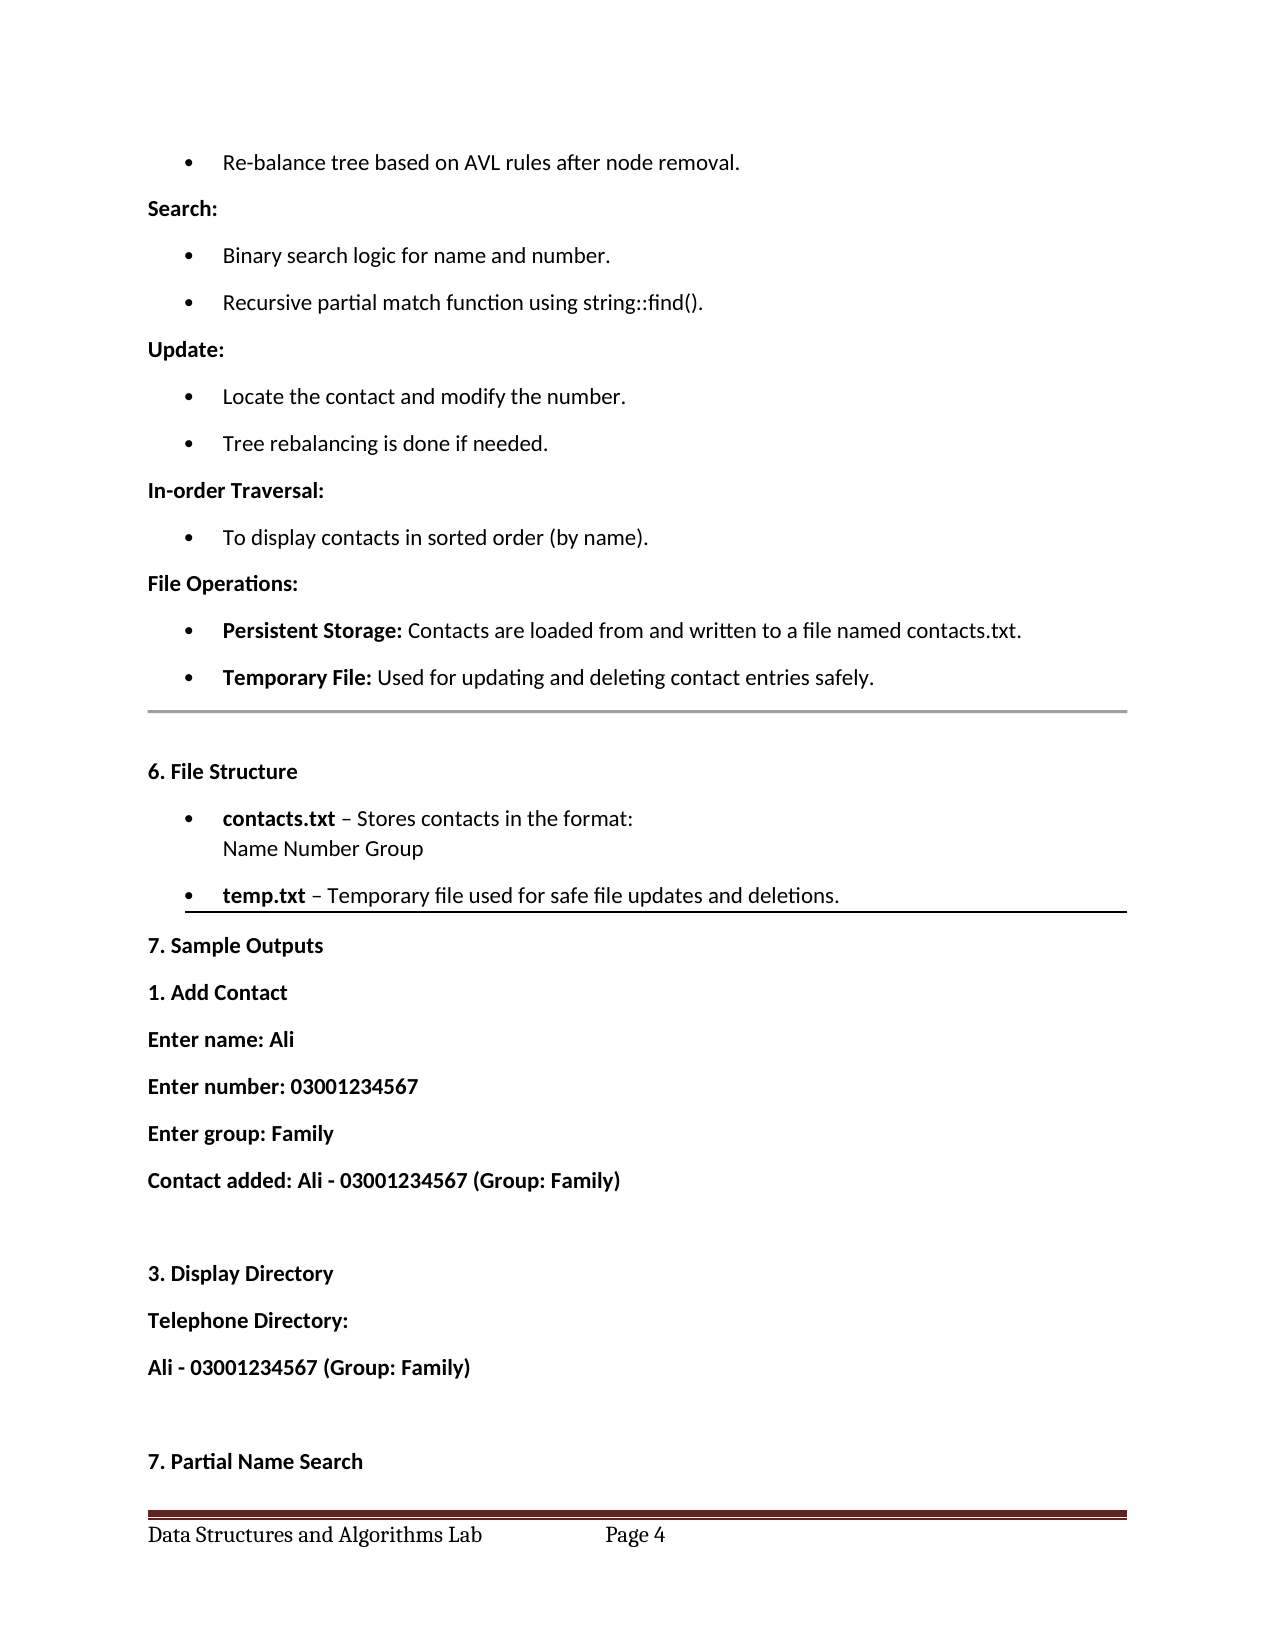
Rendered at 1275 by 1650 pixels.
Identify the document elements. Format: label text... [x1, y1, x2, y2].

text 1. Add Contact [148, 978, 1127, 1006]
list Tree rebalancing is done if needed. [185, 429, 1127, 457]
text 6. File Structure [148, 757, 1127, 785]
list To display contacts in sorted order (by name). [185, 523, 1127, 551]
text In-order Traversal: [148, 476, 1127, 504]
text 7. Sample Outputs [148, 931, 1127, 959]
list Recursive partial match function using string::find(). [185, 288, 1127, 316]
list temp.txt – Temporary file used for safe file updates and deletions. [185, 881, 1127, 911]
list Re-balance tree based on AVL rules after node removal. [185, 148, 1127, 176]
list Locate the contact and modify the number. [185, 382, 1127, 410]
text Contact added: Ali - 03001234567 (Group: Family) [148, 1166, 1127, 1194]
list Binary search logic for name and number. [185, 241, 1127, 269]
text Ali - 03001234567 (Group: Family) [148, 1353, 1127, 1381]
text Telephone Directory: [148, 1306, 1127, 1334]
text Enter number: 03001234567 [148, 1072, 1127, 1100]
text 7. Partial Name Search [148, 1447, 1127, 1475]
text Search: [148, 194, 1127, 222]
text Update: [148, 335, 1127, 363]
list contacts.txt – Stores contacts in the format: Name Number Group [185, 804, 1127, 862]
text Enter name: Ali [148, 1025, 1127, 1053]
text File Operations: [148, 569, 1127, 597]
text 3. Display Directory [148, 1259, 1127, 1288]
list Temporary File: Used for updating and deleting contact entries safely. [185, 663, 1127, 691]
list Persistent Storage: Contacts are loaded from and written to a file named contacts.txt. [185, 616, 1127, 644]
text Enter group: Family [148, 1119, 1127, 1147]
